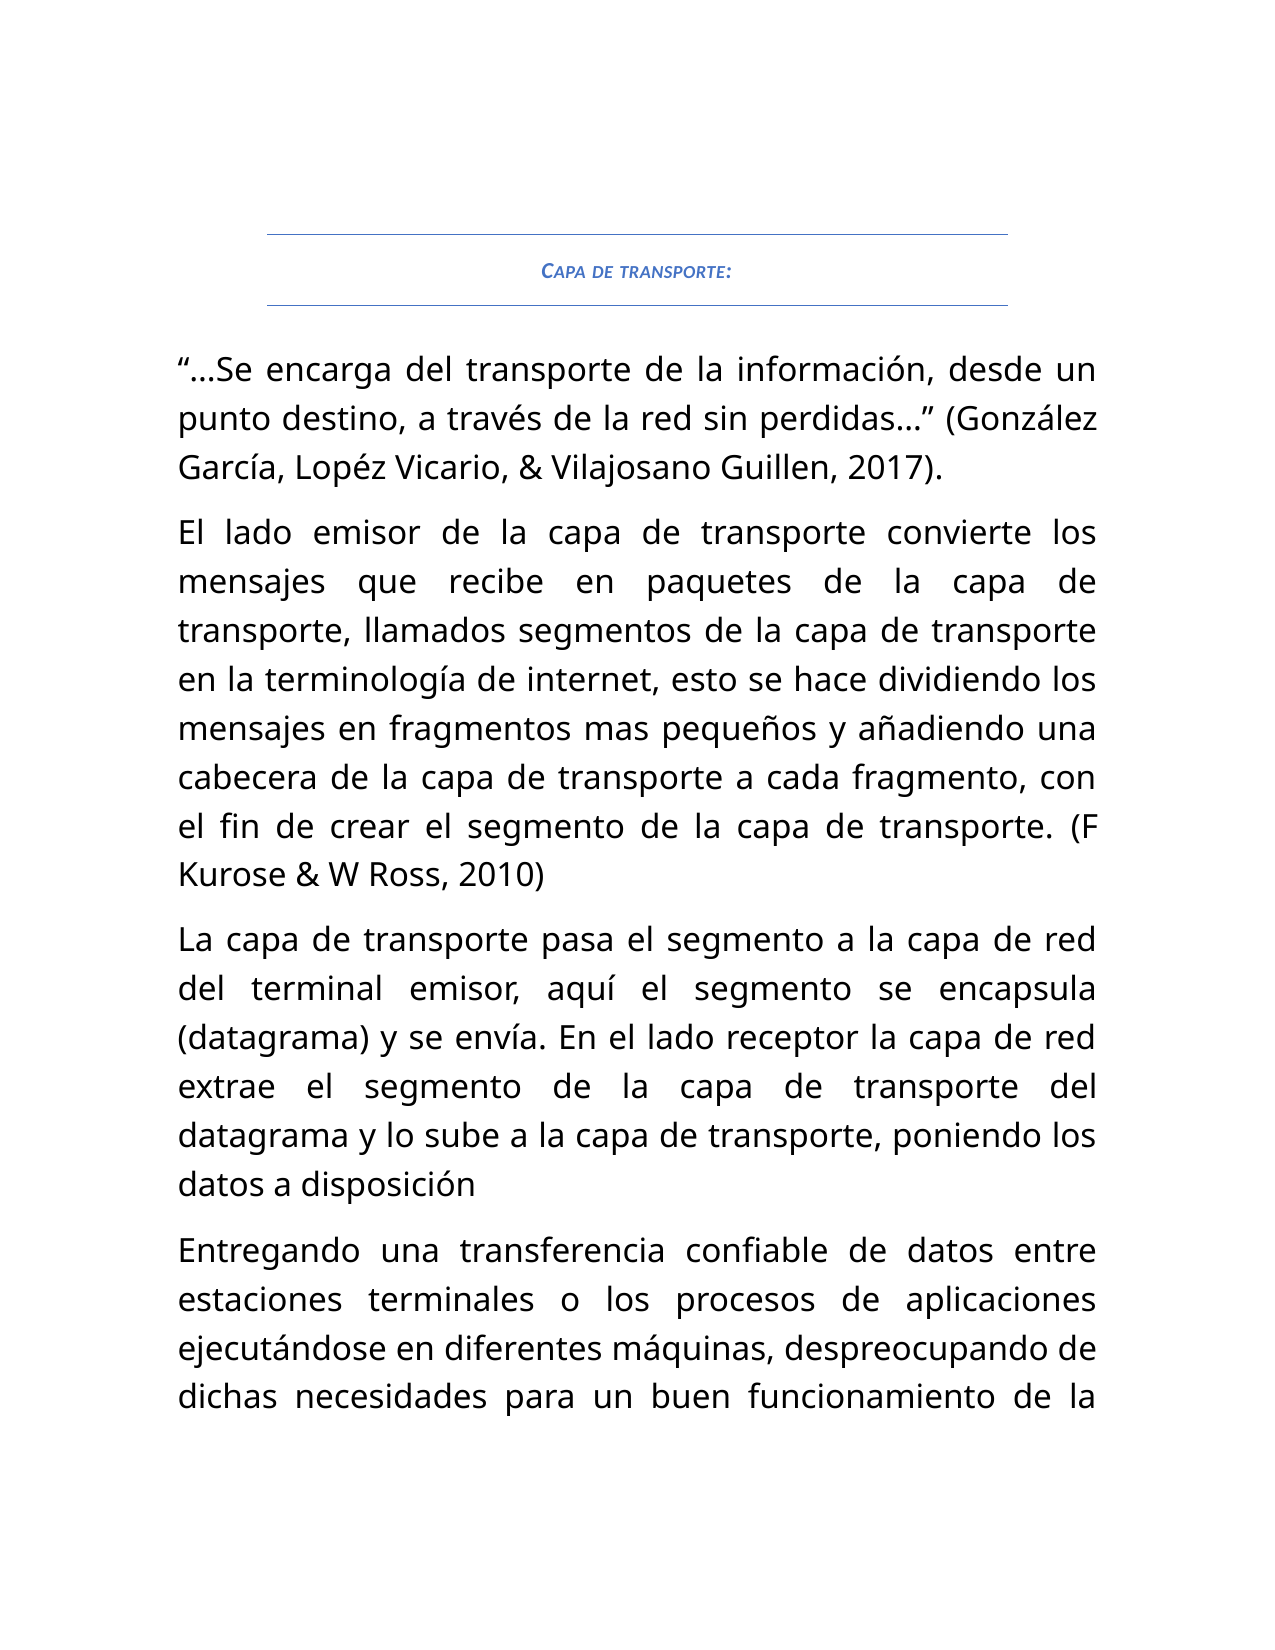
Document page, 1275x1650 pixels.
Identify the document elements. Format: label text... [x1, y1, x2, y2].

text Capa de transporte: [267, 235, 1008, 305]
text “…Se encarga del transporte de la información, desde un punto destino, a través de la red sin perdidas…”. [177, 346, 1098, 489]
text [177, 1226, 1098, 1419]
text La capa de transporte pasa el segmento a la capa de red del terminal emisor, aquí el segmento se encapsula (datagrama) y se envía. En el lado receptor la capa de red extrae el segmento de la capa de transporte del datagrama y lo sube a la capa de transporte, poniendo los datos a disposición [177, 916, 1098, 1206]
text El lado emisor de la capa de transporte convierte los mensajes que recibe en paquetes de la capa de transporte, llamados segmentos de la capa de transporte en la terminología de internet, esto se hace dividiendo los mensajes en fragmentos mas pequeños y añadiendo una cabecera de la capa de transporte a cada fragmento, con el fin de crear el segmento de la capa de transporte. [177, 509, 1098, 896]
